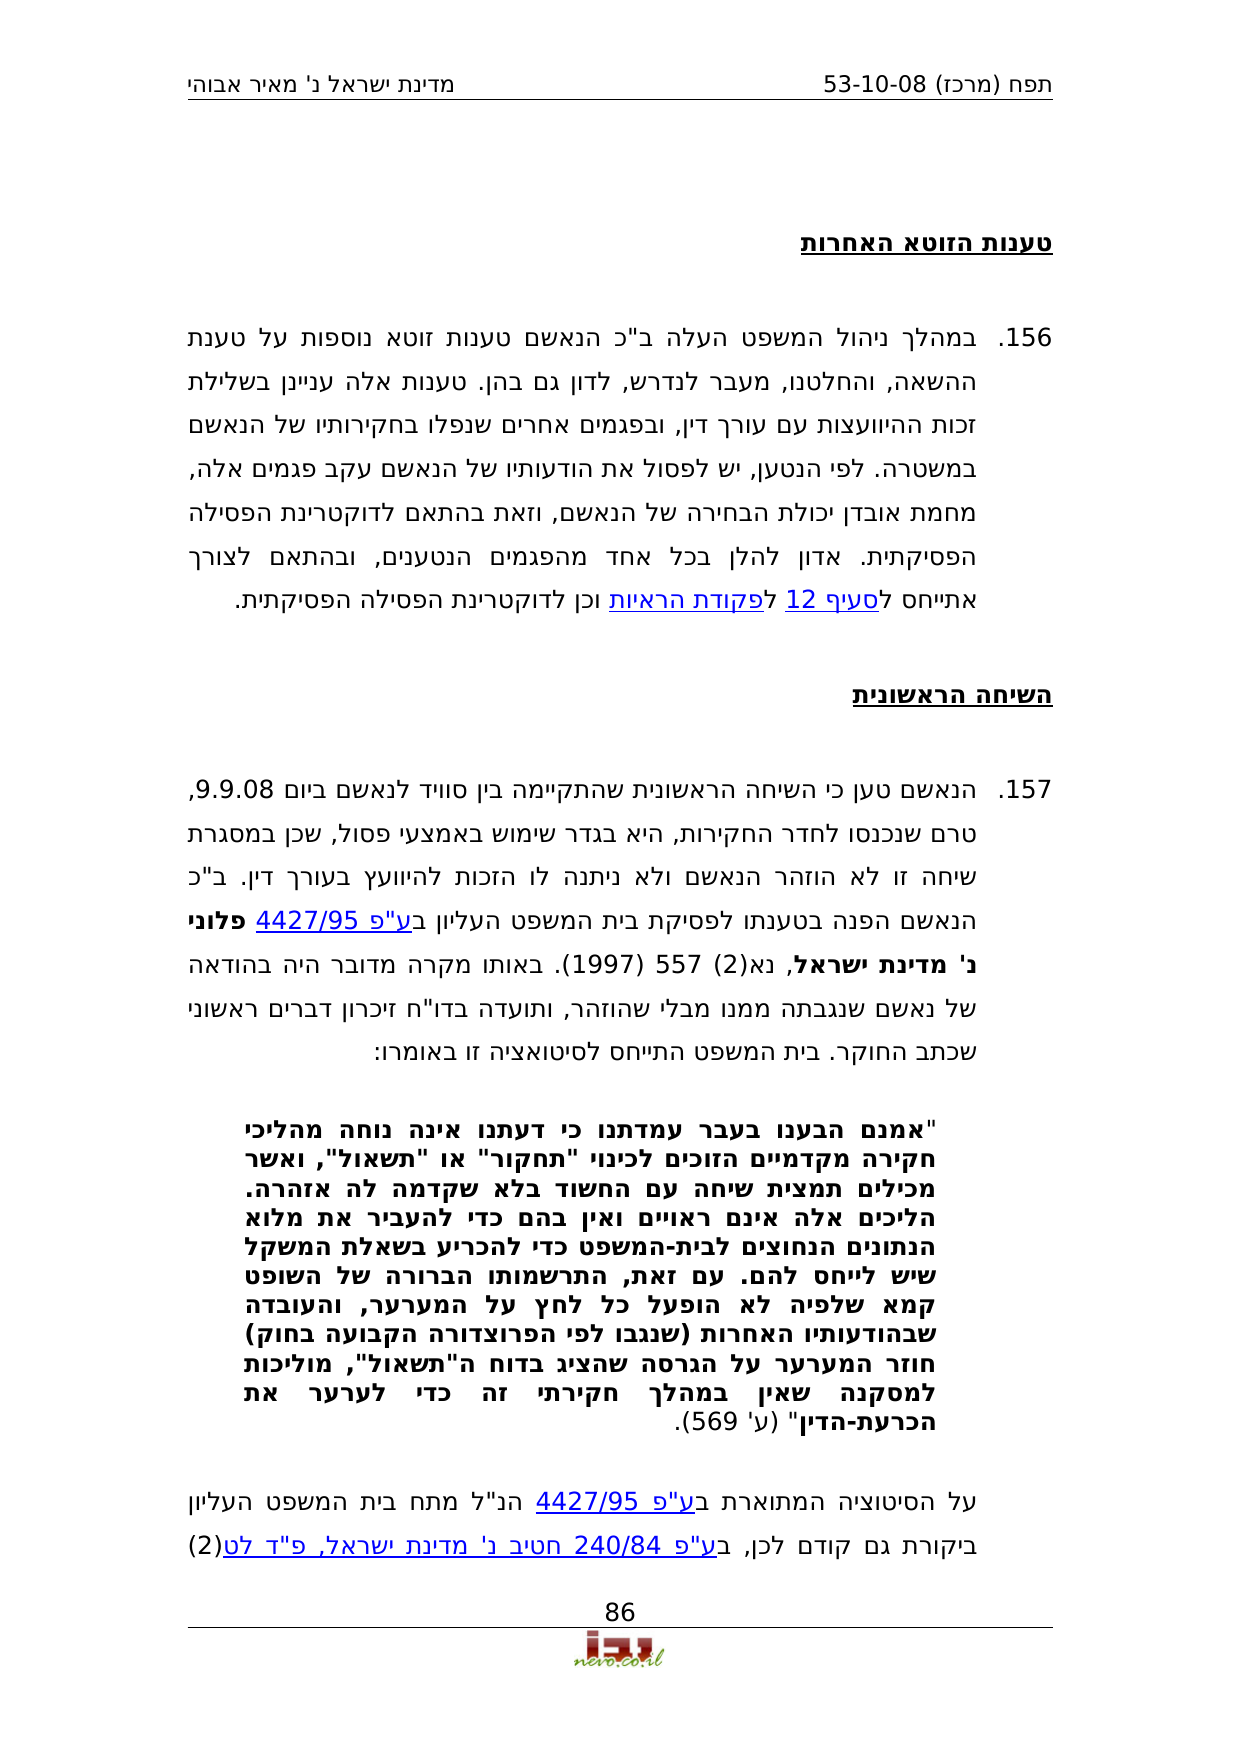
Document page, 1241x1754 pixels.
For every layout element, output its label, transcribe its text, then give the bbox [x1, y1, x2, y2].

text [187, 1487, 1053, 1560]
text "אמנם הבענו בעבר עמדתנו כי דעתנו אינה נוחה מהליכי חקירה מקדמיים הזוכים לכינוי "תחקור" או "תשאול", ואשר מכילים תמצית שיחה עם החשוד בלא שקדמה לה אזהרה. הליכים אלה אינם ראויים ואין בהם כדי להעביר את מלוא הנתונים הנחוצים לבית-המשפט כדי להכריע בשאלת המשקל שיש לייחס להם. עם זאת, התרשמותו הברורה של השופט קמא שלפיה לא הופעל כל לחץ על המערער, והעובדה שבהודעותיו האחרות (שנגבו לפי הפרוצדורה הקבועה בחוק) חוזר המערער על הגרסה שהציג בדוח ה"תשאול", מוליכות למסקנה שאין במהלך חקירתי זה כדי לערער את הכרעת-הדין" (ע' 569). [244, 1115, 937, 1436]
text טענות הזוטא האחרות [262, 228, 1053, 257]
text 157. הנאשם טען כי השיחה הראשונית שהתקיימה בין סוויד לנאשם ביום 9.9.08, טרם שנכנסו לחדר החקירות, היא בגדר שימוש באמצעי פסול, שכן במסגרת שיחה זו לא הוזהר הנאשם ולא ניתנה לו הזכות להיוועץ בעורך דין. ב"כ הנאשם הפנה בטענתו לפסיקת בית המשפט העליון בע"פ 4427/95 פלוני נ' מדינת ישראל, נא(2) 557 (1997). באותו מקרה מדובר היה בהודאה של נאשם שנגבתה ממנו מבלי שהוזהר, ותועדה בדו"ח זיכרון דברים ראשוני שכתב החוקר. בית המשפט התייחס לסיטואציה זו באומרו: [187, 775, 1053, 1067]
picture [574, 1630, 666, 1668]
text השיחה הראשונית [262, 680, 1053, 709]
text 156. במהלך ניהול המשפט העלה ב"כ הנאשם טענות זוטא נוספות על טענת ההשאה, והחלטנו, מעבר לנדרש, לדון גם בהן. טענות אלה עניינן בשלילת זכות ההיוועצות עם עורך דין, ובפגמים אחרים שנפלו בחקירותיו של הנאשם במשטרה. לפי הנטען, יש לפסול את הודעותיו של הנאשם עקב פגמים אלה, מחמת אובדן יכולת הבחירה של הנאשם, וזאת בהתאם לדוקטרינת הפסילה הפסיקתית. אדון להלן בכל אחד מהפגמים הנטענים, ובהתאם לצורך אתייחס לסעיף 12 לפקודת הראיות וכן לדוקטרינת הפסילה הפסיקתית. [187, 323, 1053, 615]
